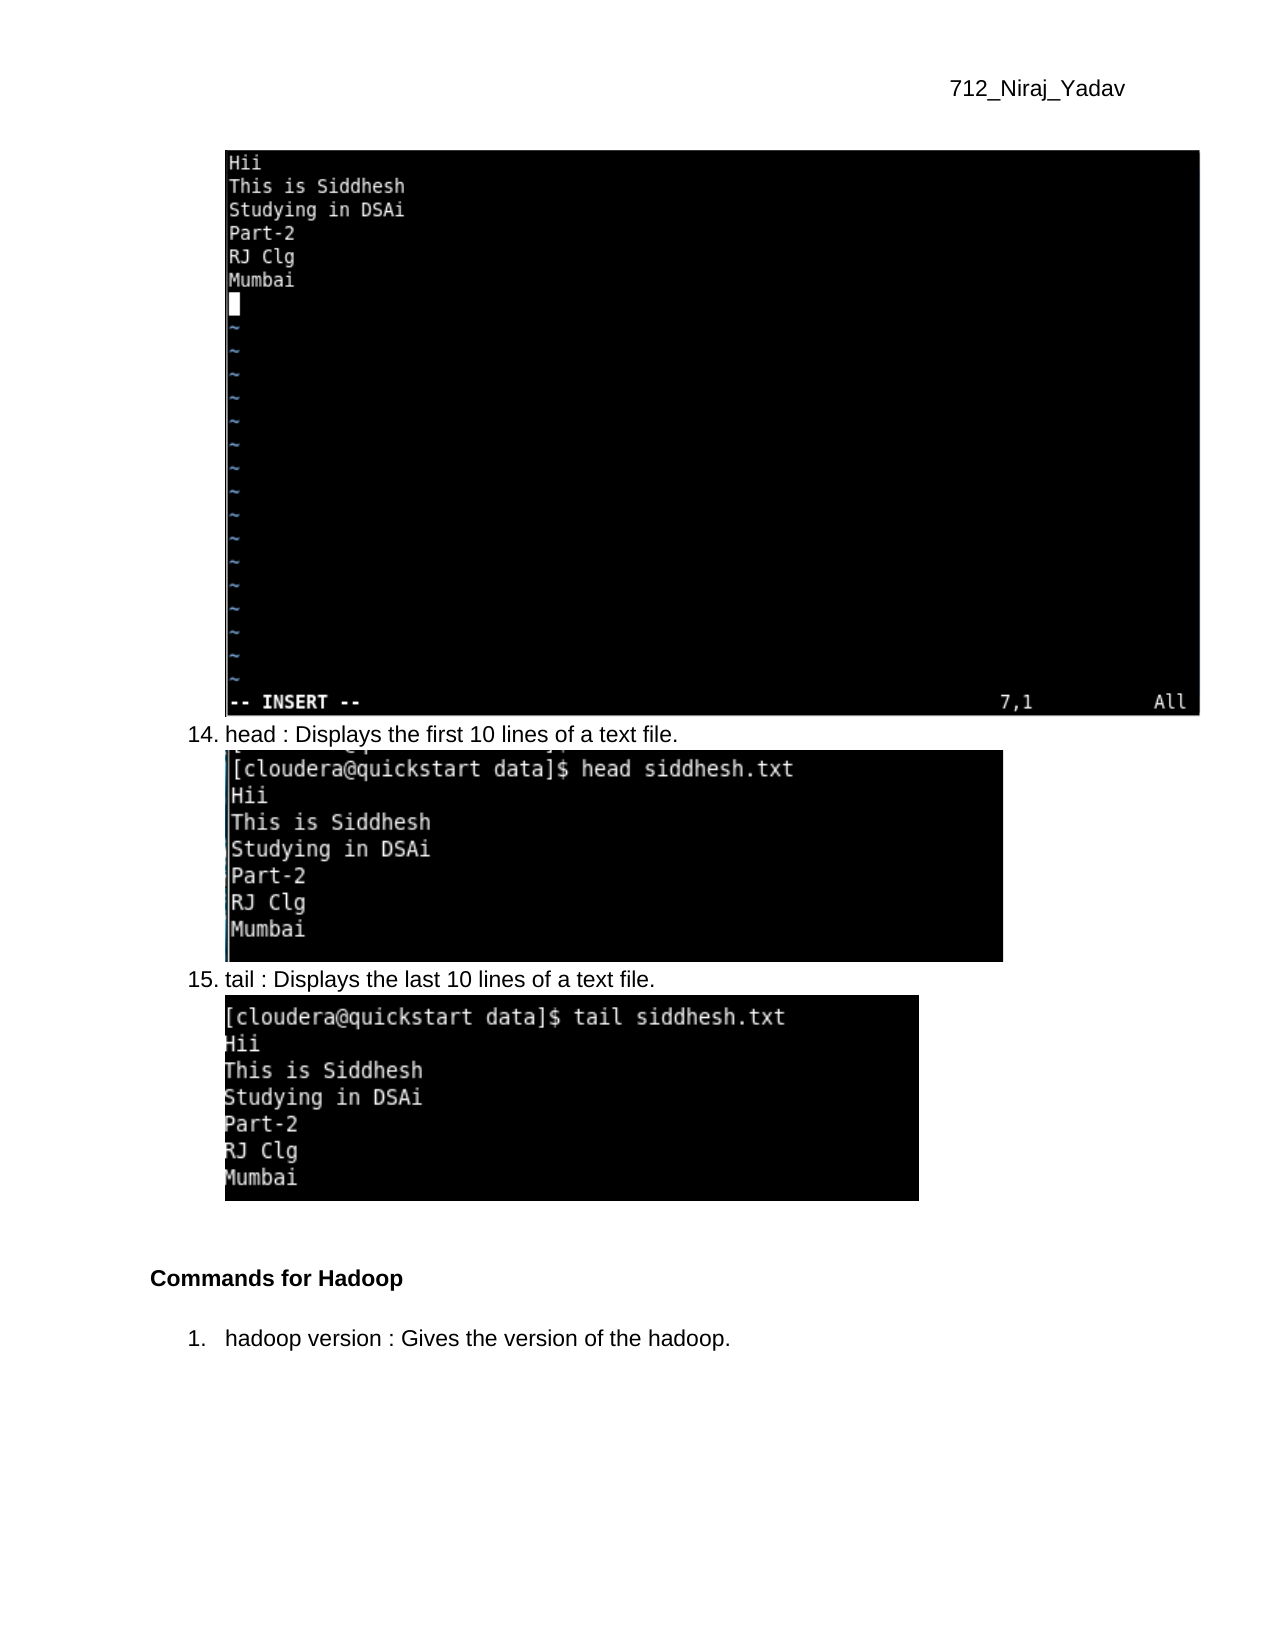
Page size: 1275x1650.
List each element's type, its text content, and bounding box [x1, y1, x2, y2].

list head : Displays the first 10 lines of a text file. [187, 721, 1125, 747]
picture [225, 750, 1004, 962]
list tail : Displays the last 10 lines of a text file. [187, 966, 1125, 992]
text Commands for Hadoop [150, 1265, 1125, 1291]
picture [225, 150, 1200, 717]
list hadoop version : Gives the version of the hadoop. [187, 1325, 1125, 1351]
picture [225, 995, 919, 1201]
